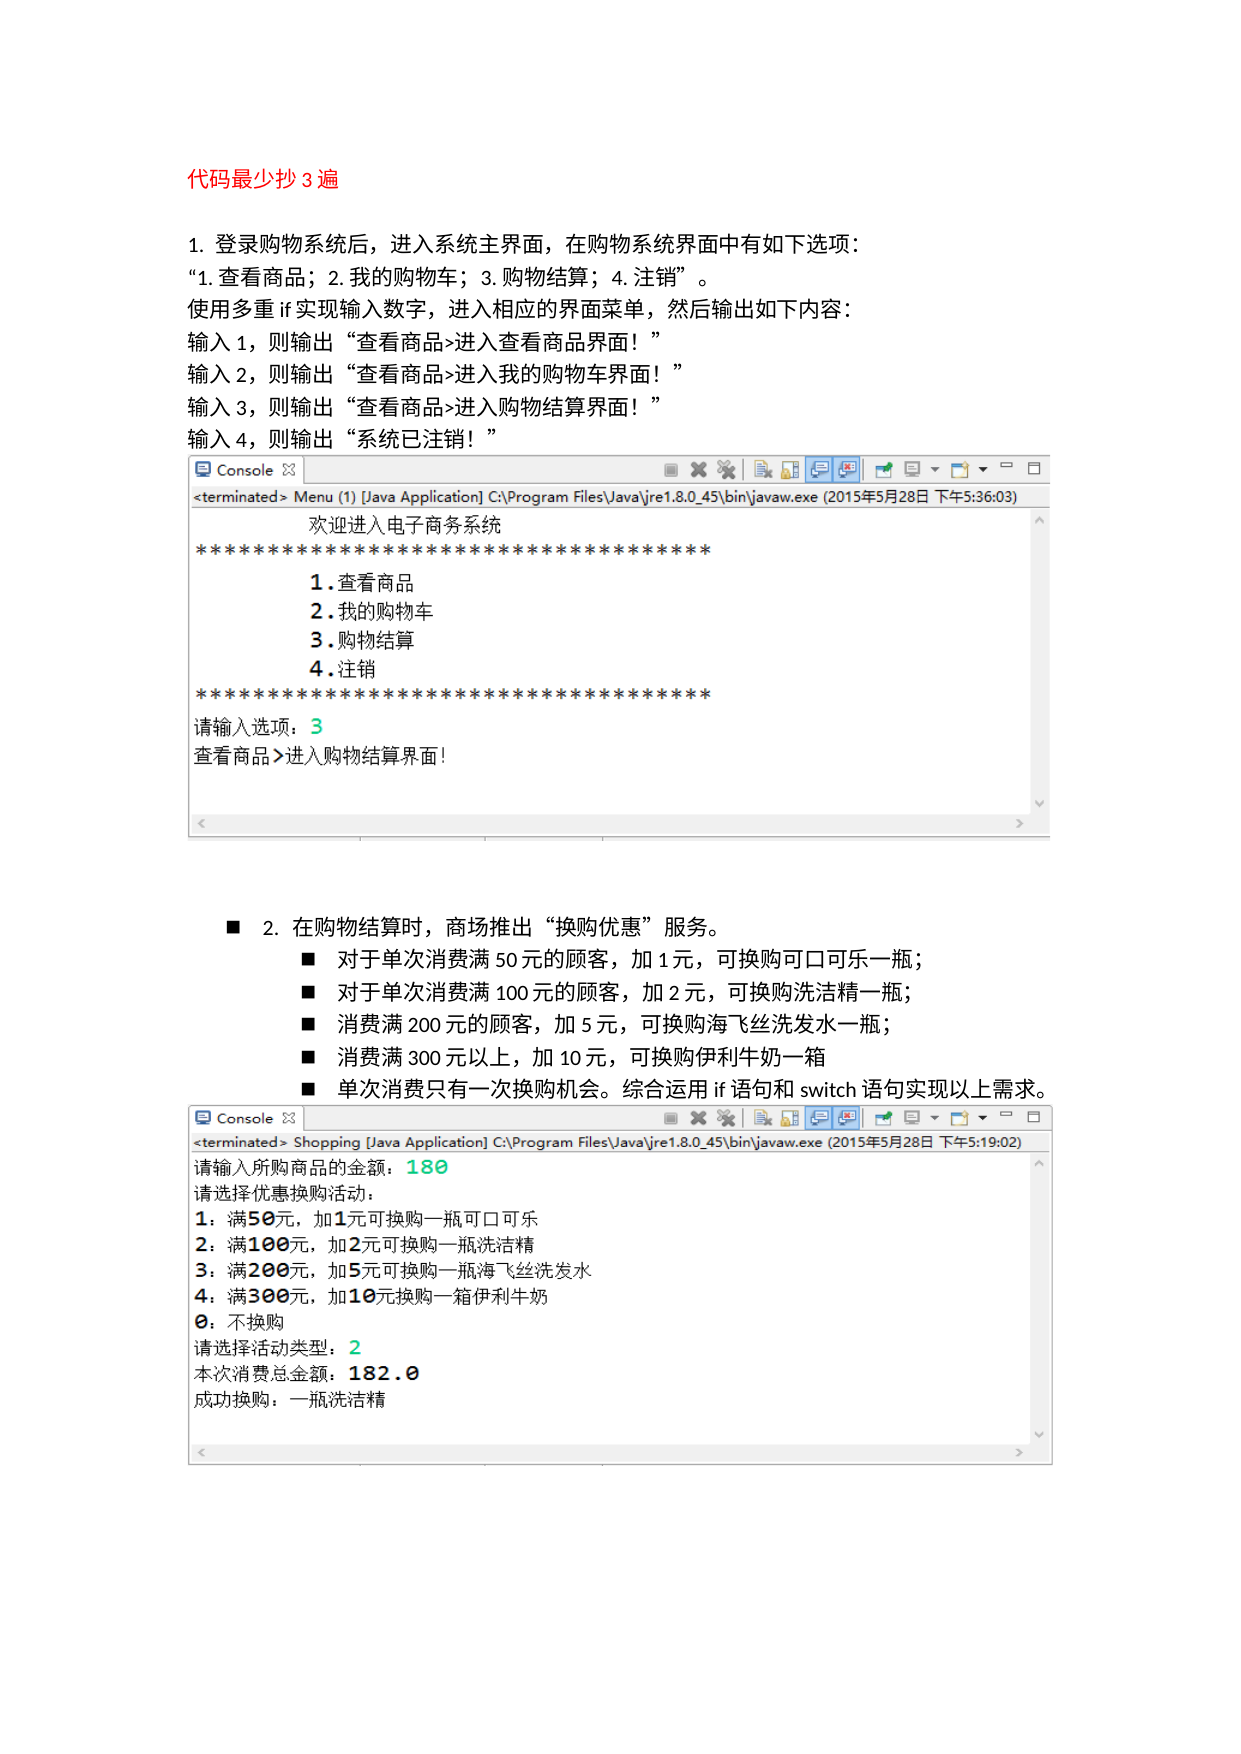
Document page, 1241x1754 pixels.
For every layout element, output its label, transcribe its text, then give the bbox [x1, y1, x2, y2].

picture [187, 1104, 1053, 1466]
list 对于单次消费满100元的顾客，加2元，可换购洗洁精一瓶； [300, 974, 1053, 1007]
list 对于单次消费满50元的顾客，加1元，可换购可口可乐一瓶； [300, 942, 1053, 974]
list 消费满300元以上，加10元，可换购伊利牛奶一箱 [300, 1039, 1053, 1072]
list 2. 在购物结算时，商场推出“换购优惠”服务。 [225, 909, 1053, 942]
list 单次消费只有一次换购机会。综合运用if语句和switch语句实现以上需求。 [300, 1072, 1053, 1104]
text 输入1，则输出“查看商品>进入查看商品界面！” [187, 324, 1053, 357]
text 输入4，则输出“系统已注销！” [187, 422, 1053, 454]
text 输入3，则输出“查看商品>进入购物结算界面！” [187, 389, 1053, 422]
text 1. 登录购物系统后，进入系统主界面，在购物系统界面中有如下选项： [187, 227, 1053, 259]
list 消费满200元的顾客，加5元，可换购海飞丝洗发水一瓶； [300, 1007, 1053, 1039]
picture [187, 454, 1050, 841]
text 代码最少抄3遍 [187, 162, 1053, 194]
text “1. 查看商品；2. 我的购物车；3. 购物结算；4. 注销”。 [187, 259, 1053, 292]
text 输入2，则输出“查看商品>进入我的购物车界面！” [187, 357, 1053, 389]
text 使用多重if实现输入数字，进入相应的界面菜单，然后输出如下内容： [187, 292, 1053, 324]
